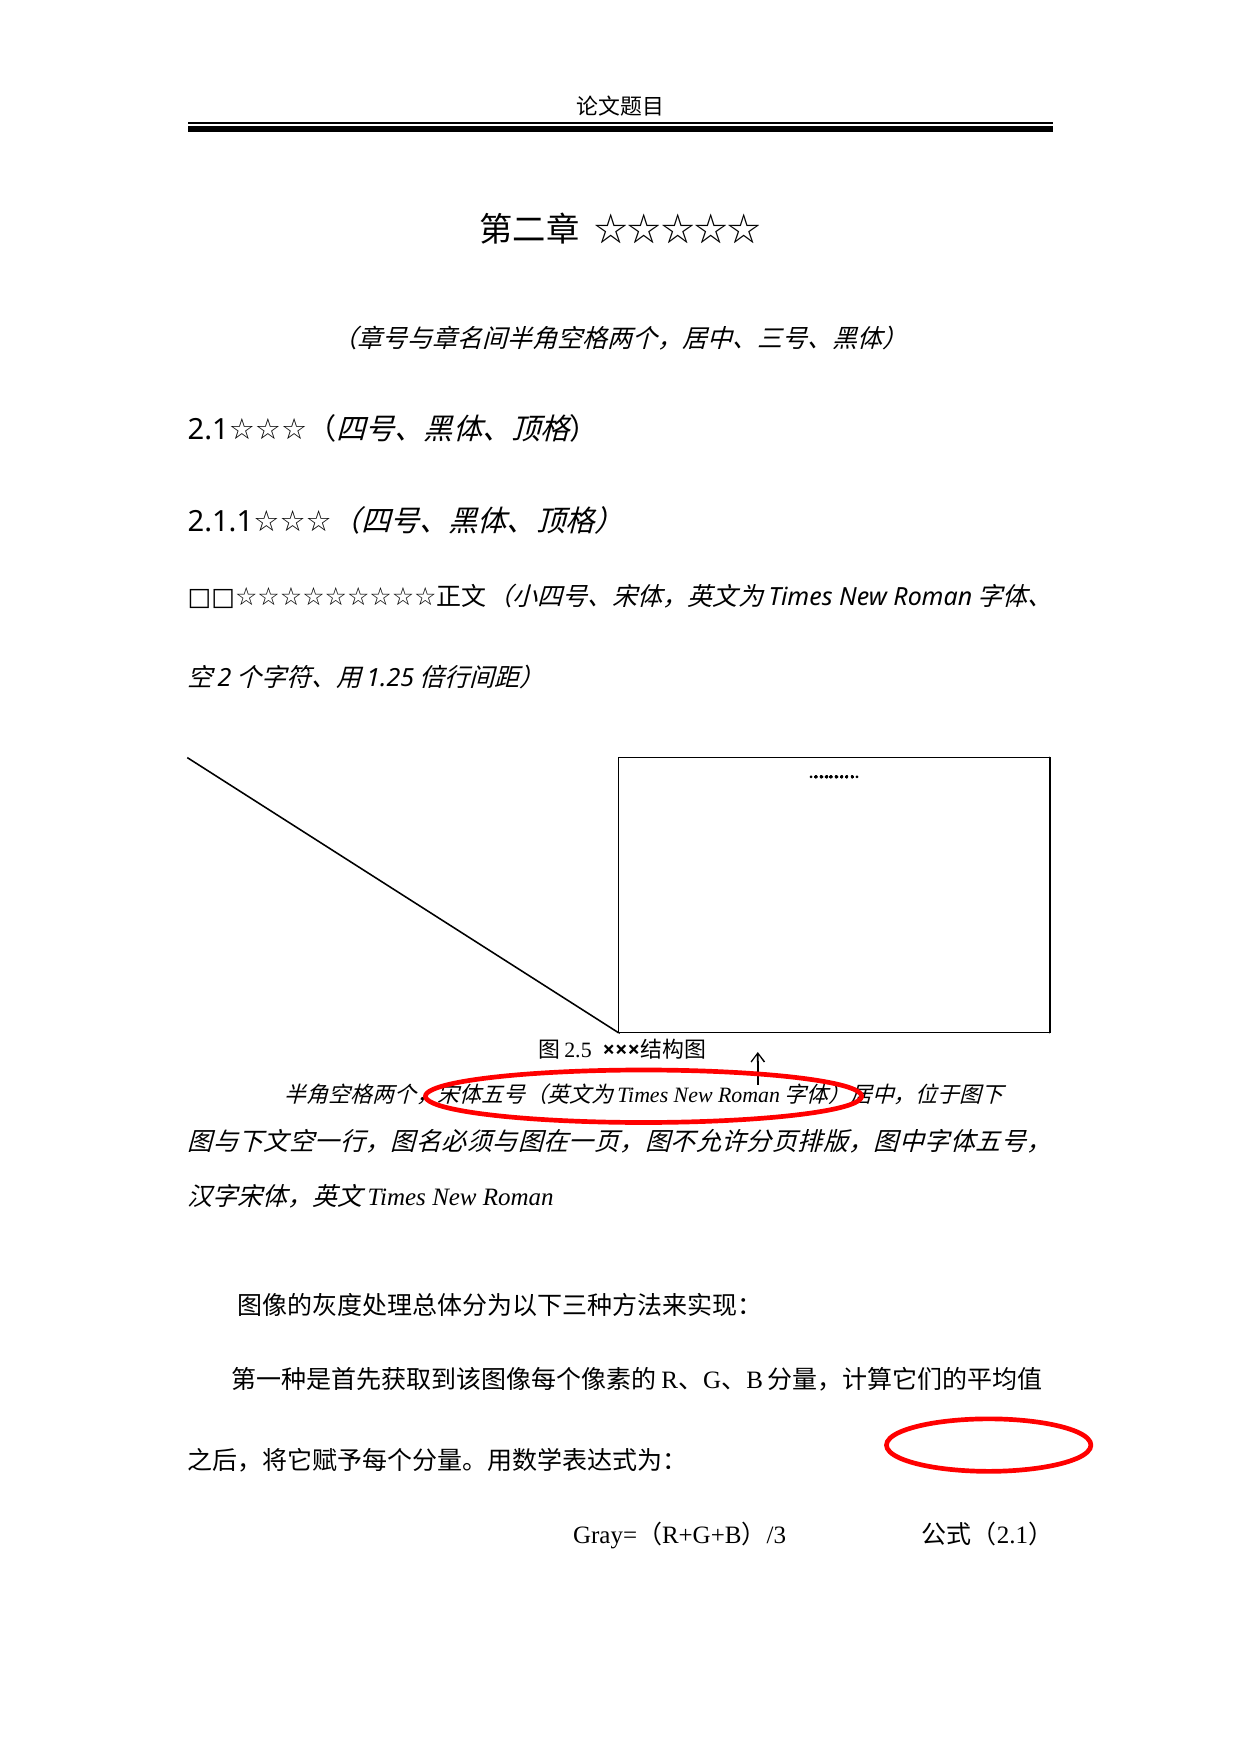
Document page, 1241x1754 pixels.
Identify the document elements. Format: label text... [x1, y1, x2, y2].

text 半角空格两个，宋体五号（英文为Times New Roman字体）居中，位于图下 [818, 1077, 1053, 1109]
subtitle 2.1☆☆☆（四号、黑体、顶格） [187, 394, 1053, 459]
text 图与下文空一行，图名必须与图在一页，图不允许分页排版，图中字体五号，汉字宋体，英文Times New Roman [187, 1122, 1053, 1212]
text Gray=（R+G+B）/3 公式（2.1） [187, 1500, 1053, 1565]
subtitle 2.1.1☆☆☆（四号、黑体、顶格） [187, 486, 1053, 551]
text 半角空格两个，宋体五号（英文为Times New Roman字体）居中，位于图下 [187, 1077, 469, 1109]
text 第一种是首先获取到该图像每个像素的R、G、B分量，计算它们的平均值之后，将它赋予每个分量。用数学表达式为： [187, 1345, 1053, 1491]
text 图像的灰度处理总体分为以下三种方法来实现： [187, 1271, 1053, 1336]
subtitle 第二章 ☆☆☆☆☆ [187, 194, 1053, 259]
text 半角空格两个，宋体五号（英文为Times New Roman字体）居中，位于图下 [429, 1077, 855, 1109]
text （章号与章名间半角空格两个，居中、三号、黑体） [187, 304, 1053, 369]
text □□☆☆☆☆☆☆☆☆☆正文（小四号、宋体，英文为Times New Roman字体、空2个字符、用1.25倍行间距） [187, 562, 1053, 708]
text 图2.5 ×××结构图 [187, 1032, 1053, 1064]
